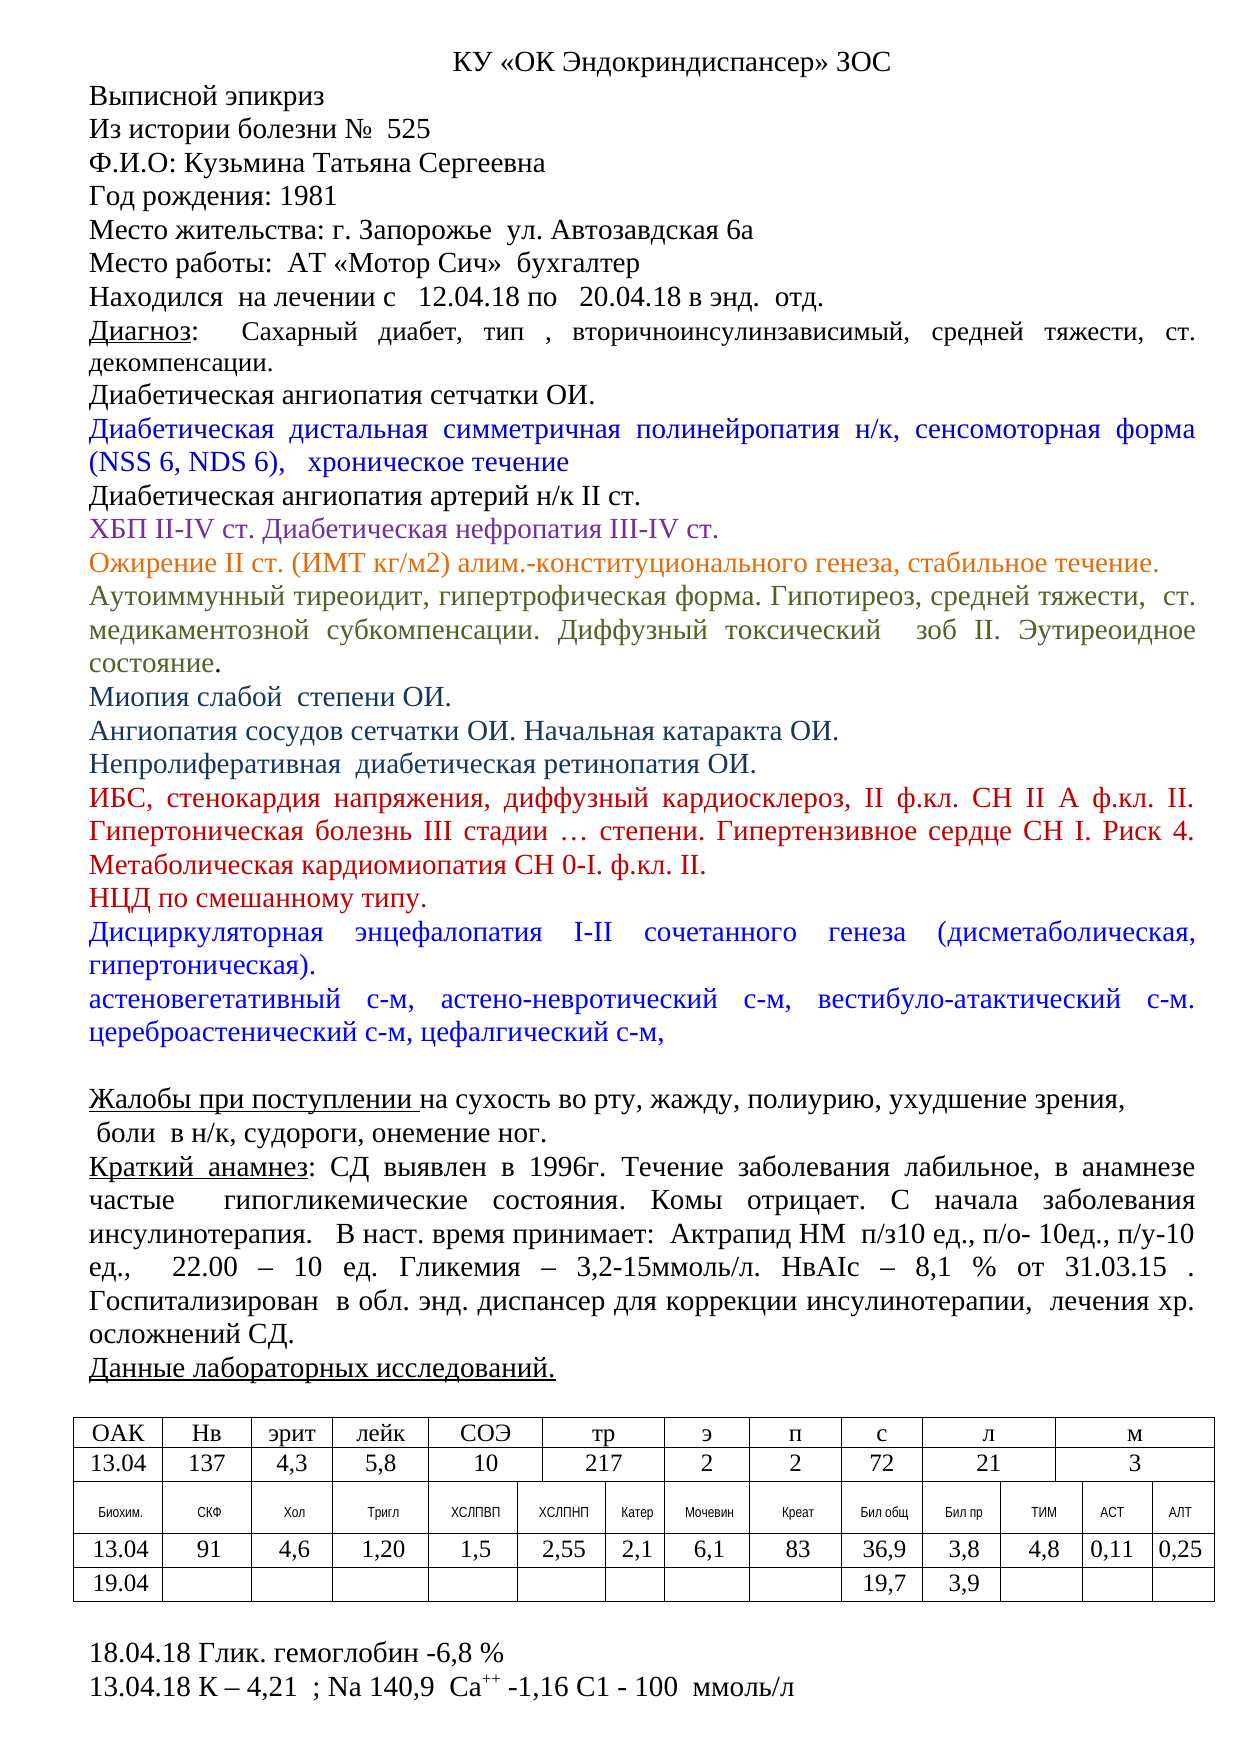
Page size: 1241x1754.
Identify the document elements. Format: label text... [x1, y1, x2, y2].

table_header с [842, 1418, 922, 1447]
table_cell Бил пр [923, 1482, 1000, 1533]
text Диабетическая дистальная симметричная полинейропатия н/к, сенсомоторная форма (NSS 6, NDS 6), хроническое течение [89, 411, 1196, 478]
text Аутоиммунный тиреоидит, Гипотиреоз, средней тяжести, ст. медикаментозной субкомпенсации. зоб II. Эутиреоидное состояние. [89, 578, 1196, 679]
table_header п [750, 1418, 841, 1447]
table_header э [665, 1418, 749, 1447]
text Диабетическая ангиопатия сетчатки ОИ. [89, 377, 1196, 411]
text Ожирение II ст. (ИМТ кг/м2) алим.-конституционального генеза, стабильное течение. [89, 545, 1196, 578]
table_cell 3 [1056, 1448, 1214, 1481]
table_cell АСТ [1083, 1482, 1152, 1533]
text Диагноз: Сахарный диабет, тип , вторичноинсулинзависимый, ст. [89, 313, 1196, 377]
text Данные лабораторных исследований. [89, 1350, 1196, 1383]
table_cell [665, 1568, 749, 1601]
table_cell [1083, 1568, 1152, 1601]
table_cell ХСЛПНП [518, 1482, 605, 1533]
table_header ОАК [74, 1418, 162, 1447]
table_cell 217 [543, 1448, 664, 1481]
table_cell 3,9 [923, 1568, 1000, 1601]
table_cell Хол [252, 1482, 332, 1533]
text боли в н/к, судороги, онемение ног. [89, 1115, 1196, 1149]
table_cell 10 [429, 1448, 542, 1481]
table_cell Тригл [333, 1482, 428, 1533]
table_header тр [543, 1418, 664, 1447]
text астеновегетативный с-м, астено-невротический с-м, вестибуло-атактический с-м. цереброастенический с-м, цефалгический с-м, [89, 981, 1196, 1048]
subtitle Из истории болезни № 525 [89, 111, 1196, 145]
text ИБС, стенокардия напряжения, диффузный кардиосклероз, II ф.кл. СН II А ф.кл. II. Гипертоническая болезнь III стадии … степени. Гипертензивное сердце СН I. Риск 4. Метаболическая кардиомиопатия СН 0-I. ф.кл. II. [89, 780, 1196, 880]
table_cell Бил общ [842, 1482, 922, 1533]
table_cell 21 [923, 1448, 1055, 1481]
table_cell 72 [842, 1448, 922, 1481]
table_cell 0,25 [1153, 1534, 1214, 1567]
table_cell 13.04 [74, 1534, 162, 1567]
table_cell [1153, 1568, 1214, 1601]
table_cell 1,20 [333, 1534, 428, 1567]
table_cell 4,8 [1001, 1534, 1082, 1567]
table_header л [923, 1418, 1055, 1447]
subtitle Выписной эпикриз [89, 78, 1202, 111]
table_cell 36,9 [842, 1534, 922, 1567]
text Жалобы при поступлении на сухость во рту, жажду, полиурию, ухудшение зрения, [89, 1082, 1196, 1115]
text 18.04.18 Глик. гемоглобин -6,8 % [89, 1635, 1196, 1669]
table_cell 2 [665, 1448, 749, 1481]
table_cell 2,1 [606, 1534, 664, 1567]
table_header м [1056, 1418, 1214, 1447]
table_cell Мочевин [665, 1482, 749, 1533]
table_cell СКФ [163, 1482, 251, 1533]
table_cell [333, 1568, 428, 1601]
text энцефалопатия I-II сочетанного генеза (дисметаболическая, гипертоническая). [89, 914, 1196, 981]
table_cell [1001, 1568, 1082, 1601]
table_header лейк [333, 1418, 428, 1447]
table_cell 83 [750, 1534, 841, 1567]
text Непролиферативная диабетическая ретинопатия . [89, 746, 1196, 780]
text на лечении с 12.04.18 по 20.04.18 в отд. [89, 279, 1196, 313]
table_cell 13.04 [74, 1448, 162, 1481]
table_cell 137 [163, 1448, 251, 1481]
table_header Нв [163, 1418, 251, 1447]
table_cell 4,6 [252, 1534, 332, 1567]
table_cell 4,3 [252, 1448, 332, 1481]
table_cell [252, 1568, 332, 1601]
text 13.04.18 К – 4,21 ; Nа 140,9 Са++ -1,16 С1 - 100 ммоль/л [89, 1669, 1196, 1702]
table_cell [429, 1568, 517, 1601]
table_cell [163, 1568, 251, 1601]
text Место жительства: г. Запорожье ул. Автозавдская 6а [89, 212, 1196, 246]
table_cell 91 [163, 1534, 251, 1567]
table_cell 1,5 [429, 1534, 517, 1567]
table_cell [750, 1568, 841, 1601]
table_cell Креат [750, 1482, 841, 1533]
table_cell 19,7 [842, 1568, 922, 1601]
table_header СОЭ [429, 1418, 542, 1447]
text ХБП II-IV ст. Диабетическая нефропатия III-IV ст. [89, 511, 1196, 545]
subtitle Ф.И.О: Кузьмина Татьяна Сергеевна [89, 145, 1196, 178]
text НЦД по смешанному типу. [89, 880, 1196, 914]
text Место работы: АТ «Мотор Сич» бухгалтер [89, 246, 1196, 279]
text Год рождения: 1981 [89, 178, 1196, 212]
text Диабетическая ангиопатия артерий н/к II ст. [89, 478, 1196, 511]
table_cell 3,8 [923, 1534, 1000, 1567]
table_cell ХСЛПВП [429, 1482, 517, 1533]
table_header эрит [252, 1418, 332, 1447]
table_cell АЛТ [1153, 1482, 1214, 1533]
text Ангиопатия сосудов сетчатки . Начальная катаракта . [89, 713, 1196, 746]
table_cell 2,55 [518, 1534, 605, 1567]
table_cell 6,1 [665, 1534, 749, 1567]
table_cell 5,8 [333, 1448, 428, 1481]
table_cell 0,11 [1083, 1534, 1152, 1567]
text Миопия степени ОИ. [89, 679, 1196, 713]
table_cell 19.04 [74, 1568, 162, 1601]
table_cell [518, 1568, 605, 1601]
table_cell 2 [750, 1448, 841, 1481]
table_cell [606, 1568, 664, 1601]
table_cell Катер [606, 1482, 664, 1533]
table_cell Биохим. [74, 1482, 162, 1533]
text Краткий анамнез: СД выявлен в 1996г. . Комы отрицает. С начала заболевания В наст. время принимает: Актрапид НМ п/з10 ед., п/о- 10ед., п/у-10 ед., 22.00 – 10 ед. Гликемия – 3,2-15ммоль/л. НвАIс – 8,1 % от 31.03.15 . Госпитализирован в обл. энд. диспансер для коррекции инсулинотерапии, лечения хр. осложнений СД. [89, 1149, 1196, 1350]
table_cell ТИМ [1001, 1482, 1082, 1533]
